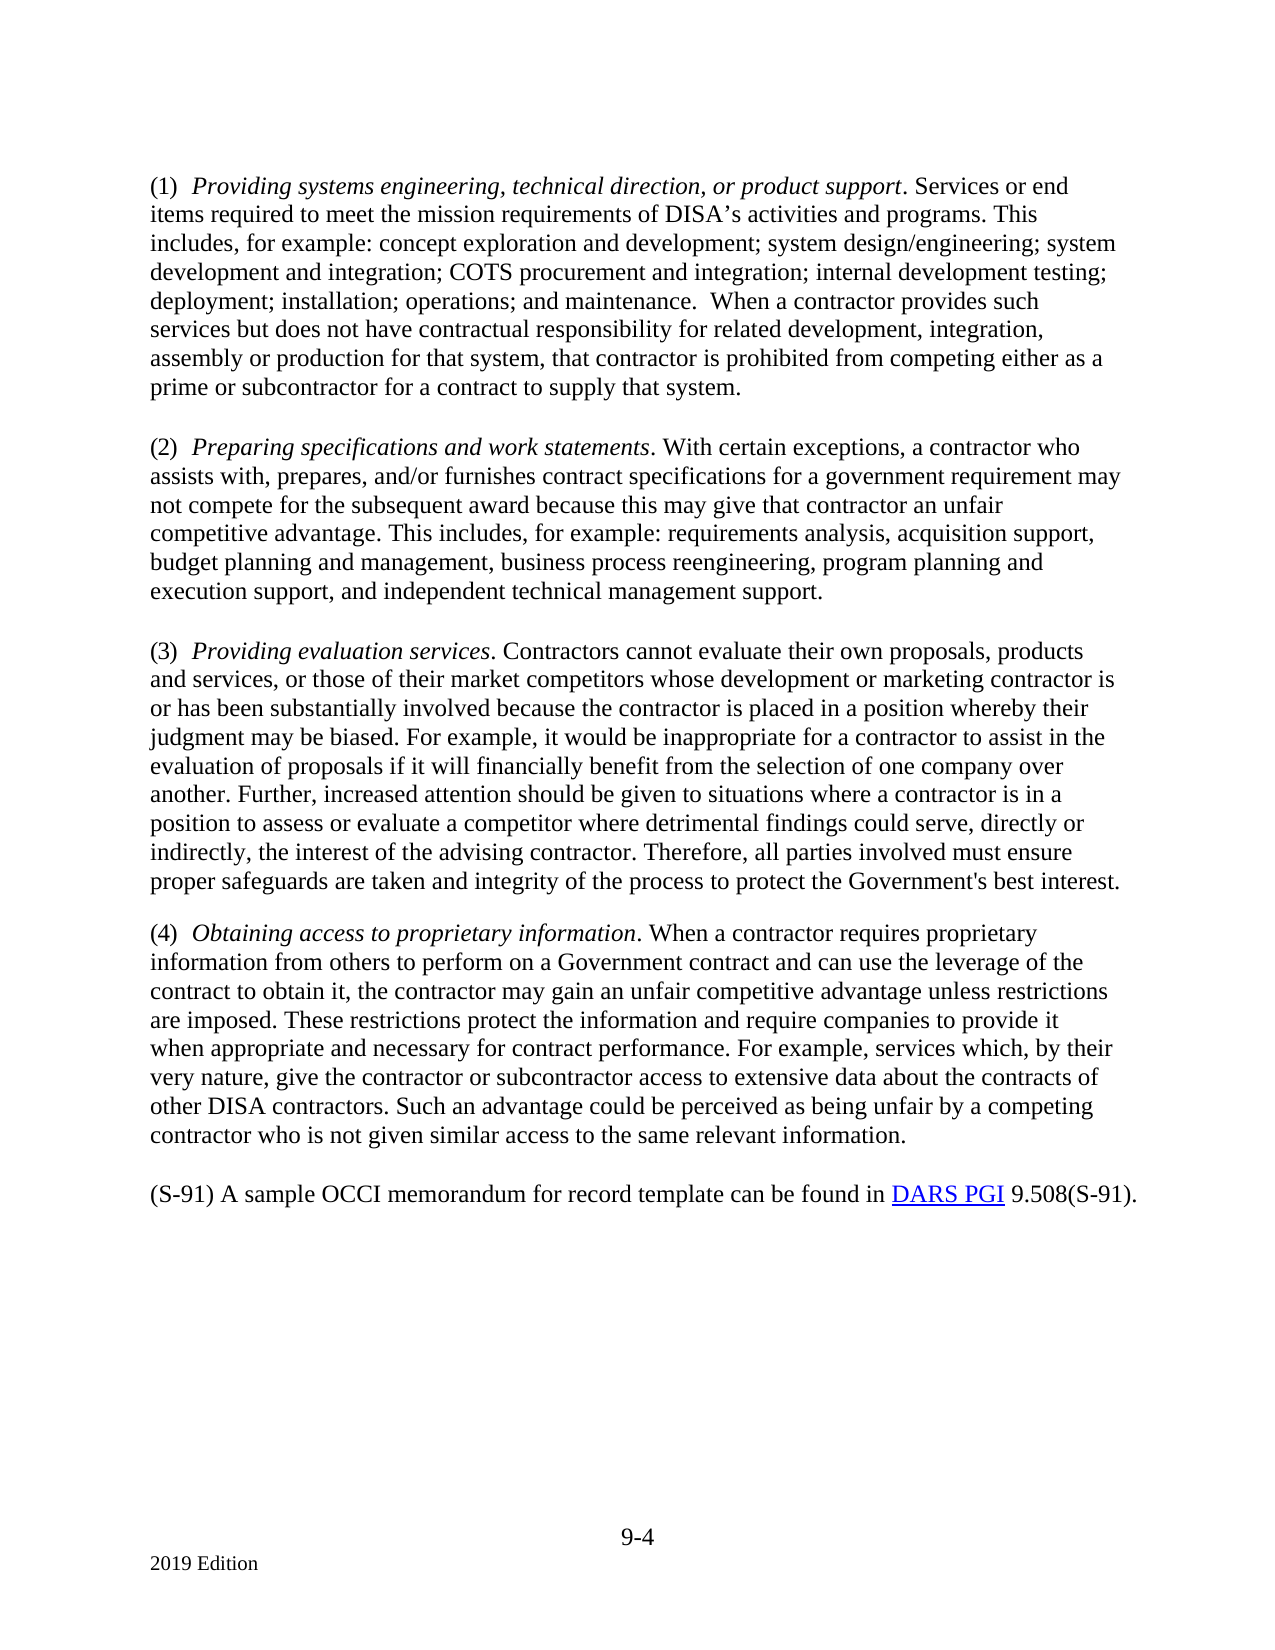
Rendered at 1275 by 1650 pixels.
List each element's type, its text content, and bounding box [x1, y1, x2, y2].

text when appropriate and necessary for contract performance. For example, services which, by their very nature, give the contractor or subcontractor access to extensive data about the contracts of other DISA contractors. Such an advantage could be perceived as being unfair by a competing contractor who is not given similar access to the same relevant information. [150, 1033, 1123, 1148]
list Providing evaluation services. Contractors cannot evaluate their own proposals, products and services, or those of their market competitors whose development or marketing contractor is or has been substantially involved because the contractor is placed in a position whereby their judgment may be biased. For example, it would be inappropriate for a contractor to assist in the evaluation of proposals if it will financially benefit from the selection of one company over another. Further, increased attention should be given to situations where a contractor is in a position to assess or evaluate a competitor where detrimental findings could serve, directly or indirectly, the interest of the advising contractor. Therefore, all parties involved must ensure proper safeguards are taken and integrity of the process to protect the Government's best interest. [150, 636, 1120, 894]
list Obtaining access to proprietary information. When a contractor requires proprietary information from others to perform on a Government contract and can use the leverage of the contract to obtain it, the contractor may gain an unfair competitive advantage unless restrictions are imposed. These restrictions protect the information and require companies to provide it [150, 918, 1108, 1033]
list Providing systems engineering, technical direction, or product support. Services or end items required to meet the mission requirements of DISA’s activities and programs. This includes, for example: concept exploration and development; system design/engineering; system development and integration; COTS procurement and integration; internal development testing; deployment; installation; operations; and maintenance. When a contractor provides such services but does not have contractual responsibility for related development, integration, assembly or production for that system, that contractor is prohibited from competing either as a prime or subcontractor for a contract to supply that system. [150, 171, 1123, 401]
text (S-91) A sample OCCI memorandum for record template can be found in 9.508(S-91). [150, 1179, 1171, 1208]
list Preparing specifications and work statements. With certain exceptions, a contractor who assists with, prepares, and/or furnishes contract specifications for a government requirement may not compete for the subsequent award because this may give that contractor an unfair competitive advantage. This includes, for example: requirements analysis, acquisition support, budget planning and management, business process reengineering, program planning and execution support, and independent technical management support. [150, 432, 1122, 605]
